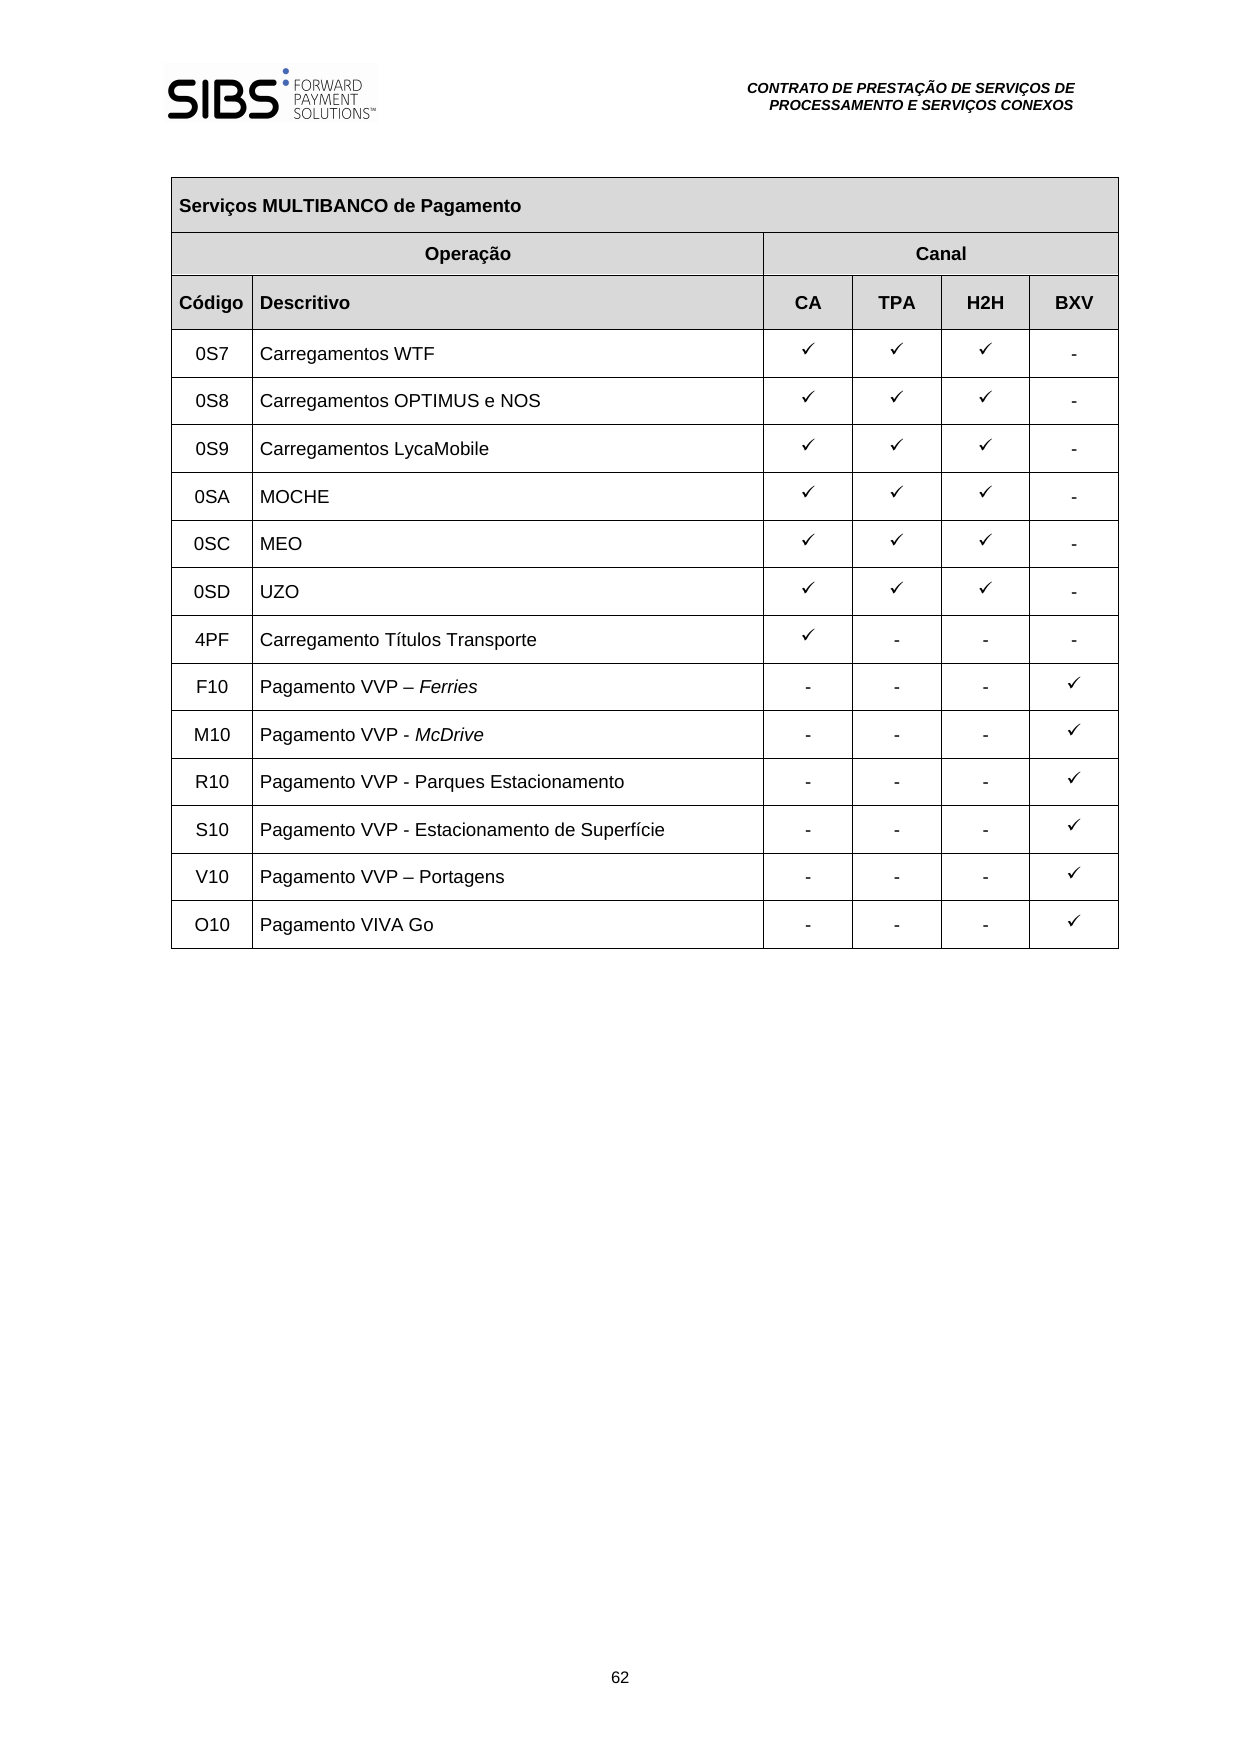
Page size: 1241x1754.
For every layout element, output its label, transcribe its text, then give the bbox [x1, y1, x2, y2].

table_cell - [853, 616, 941, 662]
table_cell - [1030, 521, 1118, 567]
table_cell [1030, 854, 1118, 900]
table_cell [764, 378, 852, 424]
table_cell [764, 330, 852, 377]
table_cell - [853, 759, 941, 805]
table_cell - [942, 854, 1029, 900]
table_cell - [942, 759, 1029, 805]
table_cell UZO [253, 568, 763, 615]
table_cell - [1030, 330, 1118, 377]
table_cell [942, 568, 1029, 615]
table_cell 0S8 [172, 378, 252, 424]
table_cell - [764, 901, 852, 948]
table_cell - [853, 901, 941, 948]
table_cell - [942, 901, 1029, 948]
table_cell Pagamento VVP – Ferries [253, 664, 763, 710]
table_cell - [764, 759, 852, 805]
table_cell Pagamento VIVA Go [253, 901, 763, 948]
table_cell MEO [253, 521, 763, 567]
table_cell [853, 568, 941, 615]
table_cell Carregamentos OPTIMUS e NOS [253, 378, 763, 424]
table_cell [942, 330, 1029, 377]
table_cell MOCHE [253, 473, 763, 519]
table_cell 0S7 [172, 330, 252, 377]
table_cell Carregamentos WTF [253, 330, 763, 377]
table_cell [1030, 806, 1118, 853]
table_cell Carregamento Títulos Transporte [253, 616, 763, 662]
table_cell Código [172, 276, 252, 329]
table_cell 0SC [172, 521, 252, 567]
table_cell [764, 616, 852, 662]
table_cell - [1030, 473, 1118, 519]
table_cell [764, 473, 852, 519]
table_cell Pagamento VVP - McDrive [253, 711, 763, 758]
table_cell F10 [172, 664, 252, 710]
table_cell - [764, 711, 852, 758]
table_cell - [764, 664, 852, 710]
table_cell V10 [172, 854, 252, 900]
table_cell - [764, 806, 852, 853]
table_cell R10 [172, 759, 252, 805]
table_cell - [853, 664, 941, 710]
table_cell - [1030, 616, 1118, 662]
table_cell [942, 425, 1029, 472]
table_cell - [853, 711, 941, 758]
table_cell [1030, 759, 1118, 805]
table_cell - [1030, 425, 1118, 472]
table_cell Carregamentos LycaMobile [253, 425, 763, 472]
table_cell 4PF [172, 616, 252, 662]
table_cell [853, 378, 941, 424]
table_cell Descritivo [253, 276, 763, 329]
table_cell [764, 568, 852, 615]
table_cell BXV [1030, 276, 1118, 329]
table_cell [764, 425, 852, 472]
table_cell Pagamento VVP - Parques Estacionamento [253, 759, 763, 805]
table_cell Pagamento VVP – Portagens [253, 854, 763, 900]
table_cell - [853, 854, 941, 900]
table_cell S10 [172, 806, 252, 853]
table_cell [942, 378, 1029, 424]
table_cell - [942, 616, 1029, 662]
table_cell - [853, 806, 941, 853]
table_cell M10 [172, 711, 252, 758]
table_cell [1030, 711, 1118, 758]
table_cell - [1030, 568, 1118, 615]
table_cell - [764, 854, 852, 900]
table_cell Pagamento VVP - Estacionamento de Superfície [253, 806, 763, 853]
table_cell [1030, 901, 1118, 948]
table_cell CA [764, 276, 852, 329]
table_cell TPA [853, 276, 941, 329]
table_cell [1030, 664, 1118, 710]
table_cell 0SA [172, 473, 252, 519]
table_cell - [942, 806, 1029, 853]
table_cell Canal [764, 233, 1118, 274]
table_cell - [942, 664, 1029, 710]
table_cell - [1030, 378, 1118, 424]
table_cell H2H [942, 276, 1029, 329]
table_cell [853, 330, 941, 377]
table_cell [764, 521, 852, 567]
table_header Serviços MULTIBANCO de Pagamento [172, 178, 1118, 232]
table_cell [942, 473, 1029, 519]
table_cell O10 [172, 901, 252, 948]
table_cell [942, 521, 1029, 567]
table_cell [853, 521, 941, 567]
table_cell [853, 473, 941, 519]
table_cell Operação [172, 233, 763, 274]
table_cell 0S9 [172, 425, 252, 472]
table_cell - [942, 711, 1029, 758]
table_cell 0SD [172, 568, 252, 615]
table_cell [853, 425, 941, 472]
